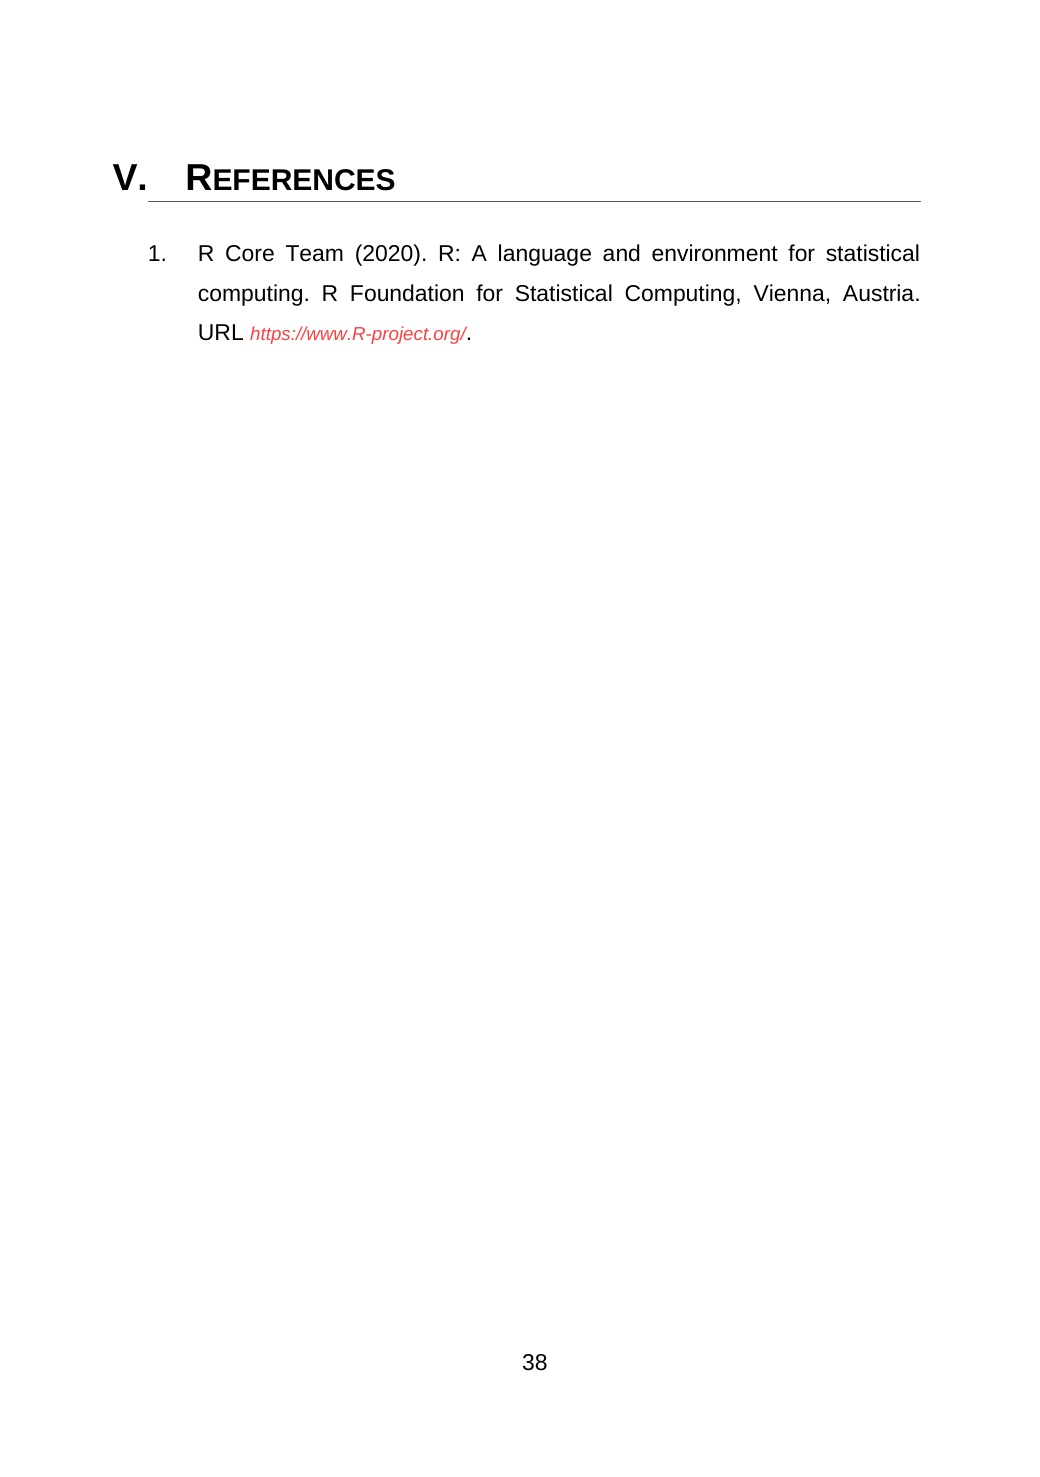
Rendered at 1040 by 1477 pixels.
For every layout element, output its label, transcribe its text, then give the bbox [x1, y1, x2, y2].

list R Core Team (2020). R: A language and environment for statistical computing. R Foundation for Statistical Computing, Vienna, Austria. URL https://www.R-project.org/. [148, 240, 921, 345]
subtitle References [148, 156, 921, 201]
